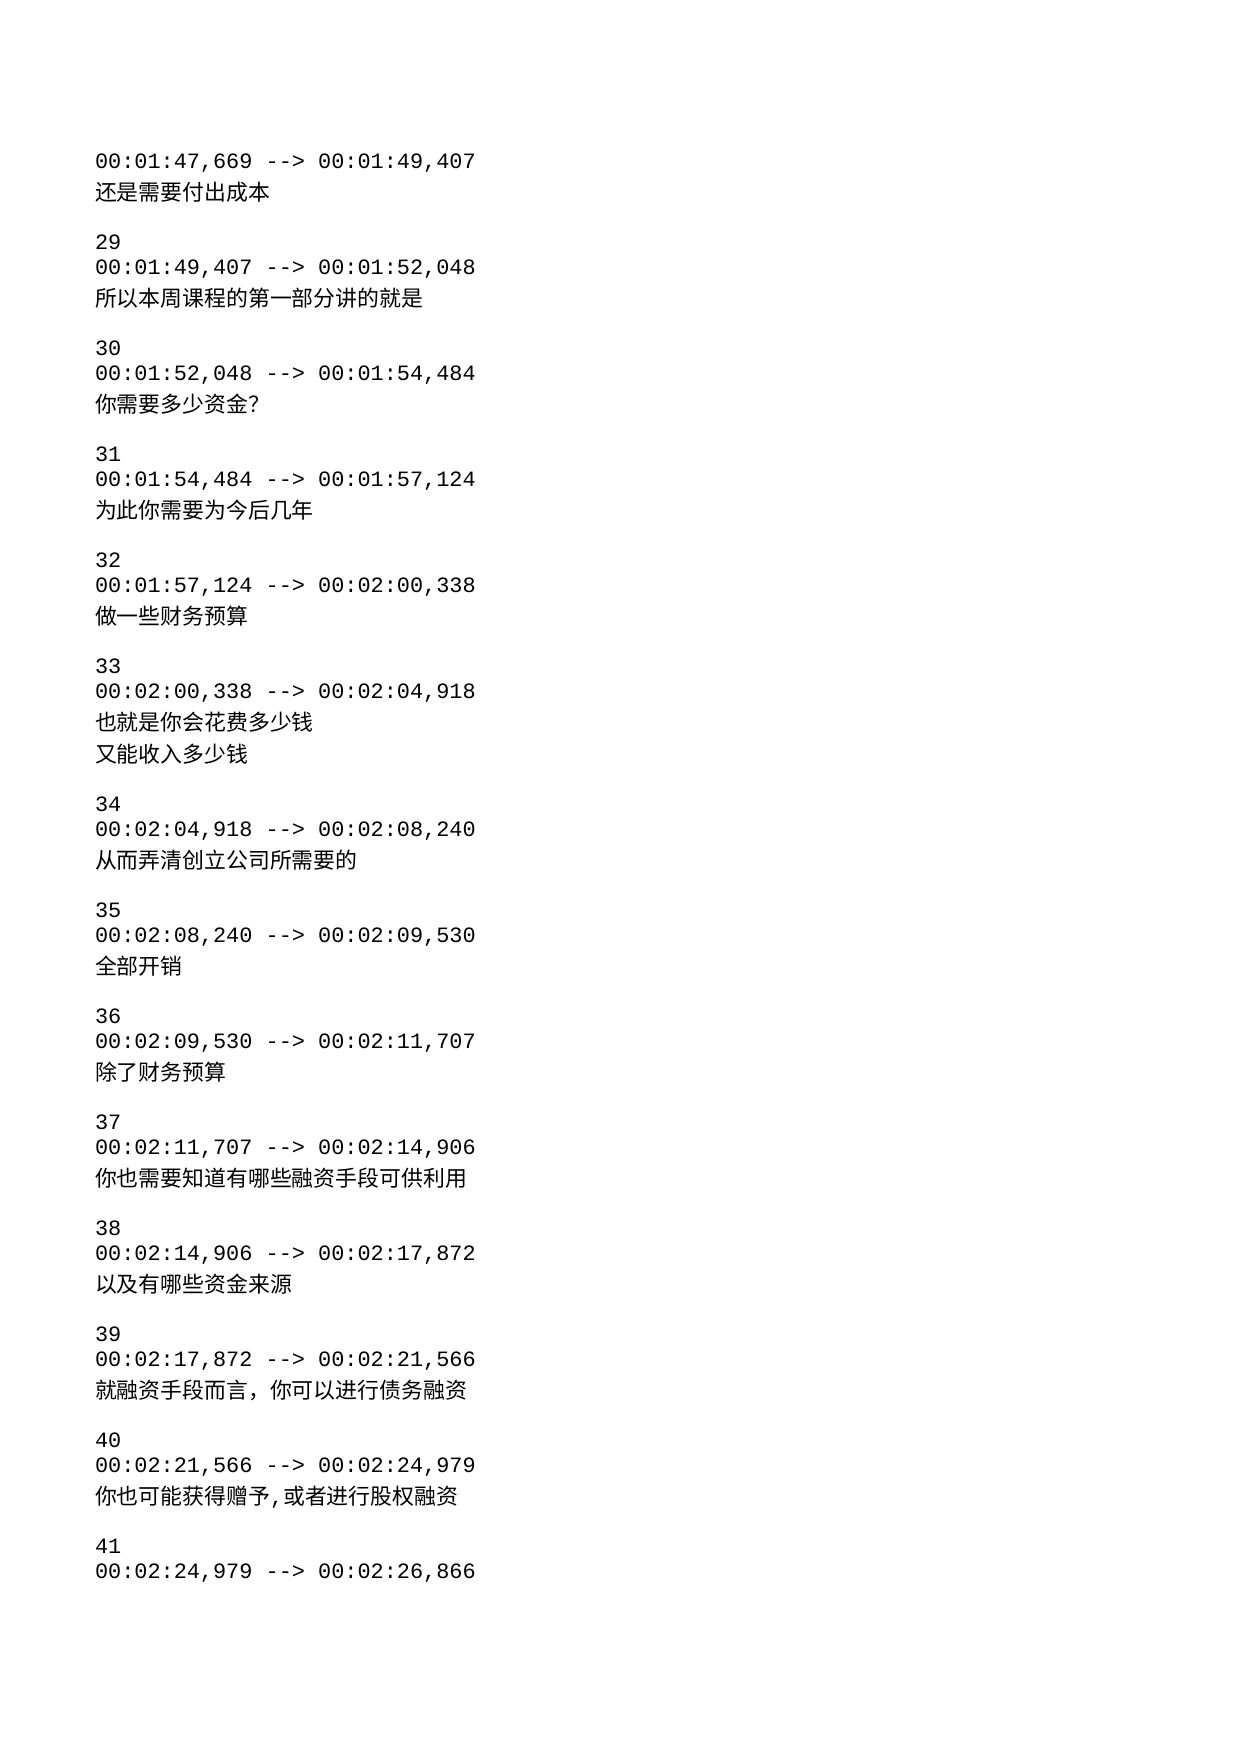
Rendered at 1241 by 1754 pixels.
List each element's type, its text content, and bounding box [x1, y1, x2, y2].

text 你也需要知道有哪些融资手段可供利用 [95, 1161, 1146, 1192]
text 还是需要付出成本 [95, 175, 1146, 206]
text 30 [95, 337, 1146, 362]
text 除了财务预算 [95, 1055, 1146, 1086]
text 00:02:08,240 --> 00:02:09,530 [95, 924, 1146, 949]
text 40 [95, 1429, 1146, 1454]
text 34 [95, 793, 1146, 818]
text 35 [95, 899, 1146, 924]
text 29 [95, 231, 1146, 256]
text 做一些财务预算 [95, 599, 1146, 631]
text 00:02:00,338 --> 00:02:04,918 [95, 680, 1146, 705]
text 39 [95, 1323, 1146, 1348]
text 00:01:47,669 --> 00:01:49,407 [95, 150, 1146, 175]
text 所以本周课程的第一部分讲的就是 [95, 281, 1146, 312]
text 00:02:09,530 --> 00:02:11,707 [95, 1030, 1146, 1055]
text 00:01:57,124 --> 00:02:00,338 [95, 574, 1146, 599]
text 你需要多少资金？ [95, 387, 1146, 418]
text 00:02:21,566 --> 00:02:24,979 [95, 1454, 1146, 1479]
text 从而弄清创立公司所需要的 [95, 843, 1146, 874]
text 41 [95, 1536, 1146, 1561]
text 以及有哪些资金来源 [95, 1267, 1146, 1298]
text 00:01:54,484 --> 00:01:57,124 [95, 468, 1146, 493]
text 31 [95, 443, 1146, 468]
text 00:02:17,872 --> 00:02:21,566 [95, 1348, 1146, 1373]
text 33 [95, 655, 1146, 680]
text 你也可能获得赠予,或者进行股权融资 [95, 1479, 1146, 1511]
text 也就是你会花费多少钱 [95, 705, 1146, 737]
text 全部开销 [95, 949, 1146, 980]
text 00:02:11,707 --> 00:02:14,906 [95, 1136, 1146, 1161]
text 32 [95, 549, 1146, 574]
text 00:02:14,906 --> 00:02:17,872 [95, 1242, 1146, 1267]
text 36 [95, 1005, 1146, 1030]
text 38 [95, 1217, 1146, 1242]
text 00:02:24,979 --> 00:02:26,866 [95, 1561, 1146, 1585]
text 就融资手段而言，你可以进行债务融资 [95, 1373, 1146, 1404]
text 为此你需要为今后几年 [95, 493, 1146, 524]
text 又能收入多少钱 [95, 737, 1146, 768]
text 00:01:49,407 --> 00:01:52,048 [95, 256, 1146, 281]
text 00:01:52,048 --> 00:01:54,484 [95, 362, 1146, 387]
text 00:02:04,918 --> 00:02:08,240 [95, 818, 1146, 843]
text 37 [95, 1111, 1146, 1136]
